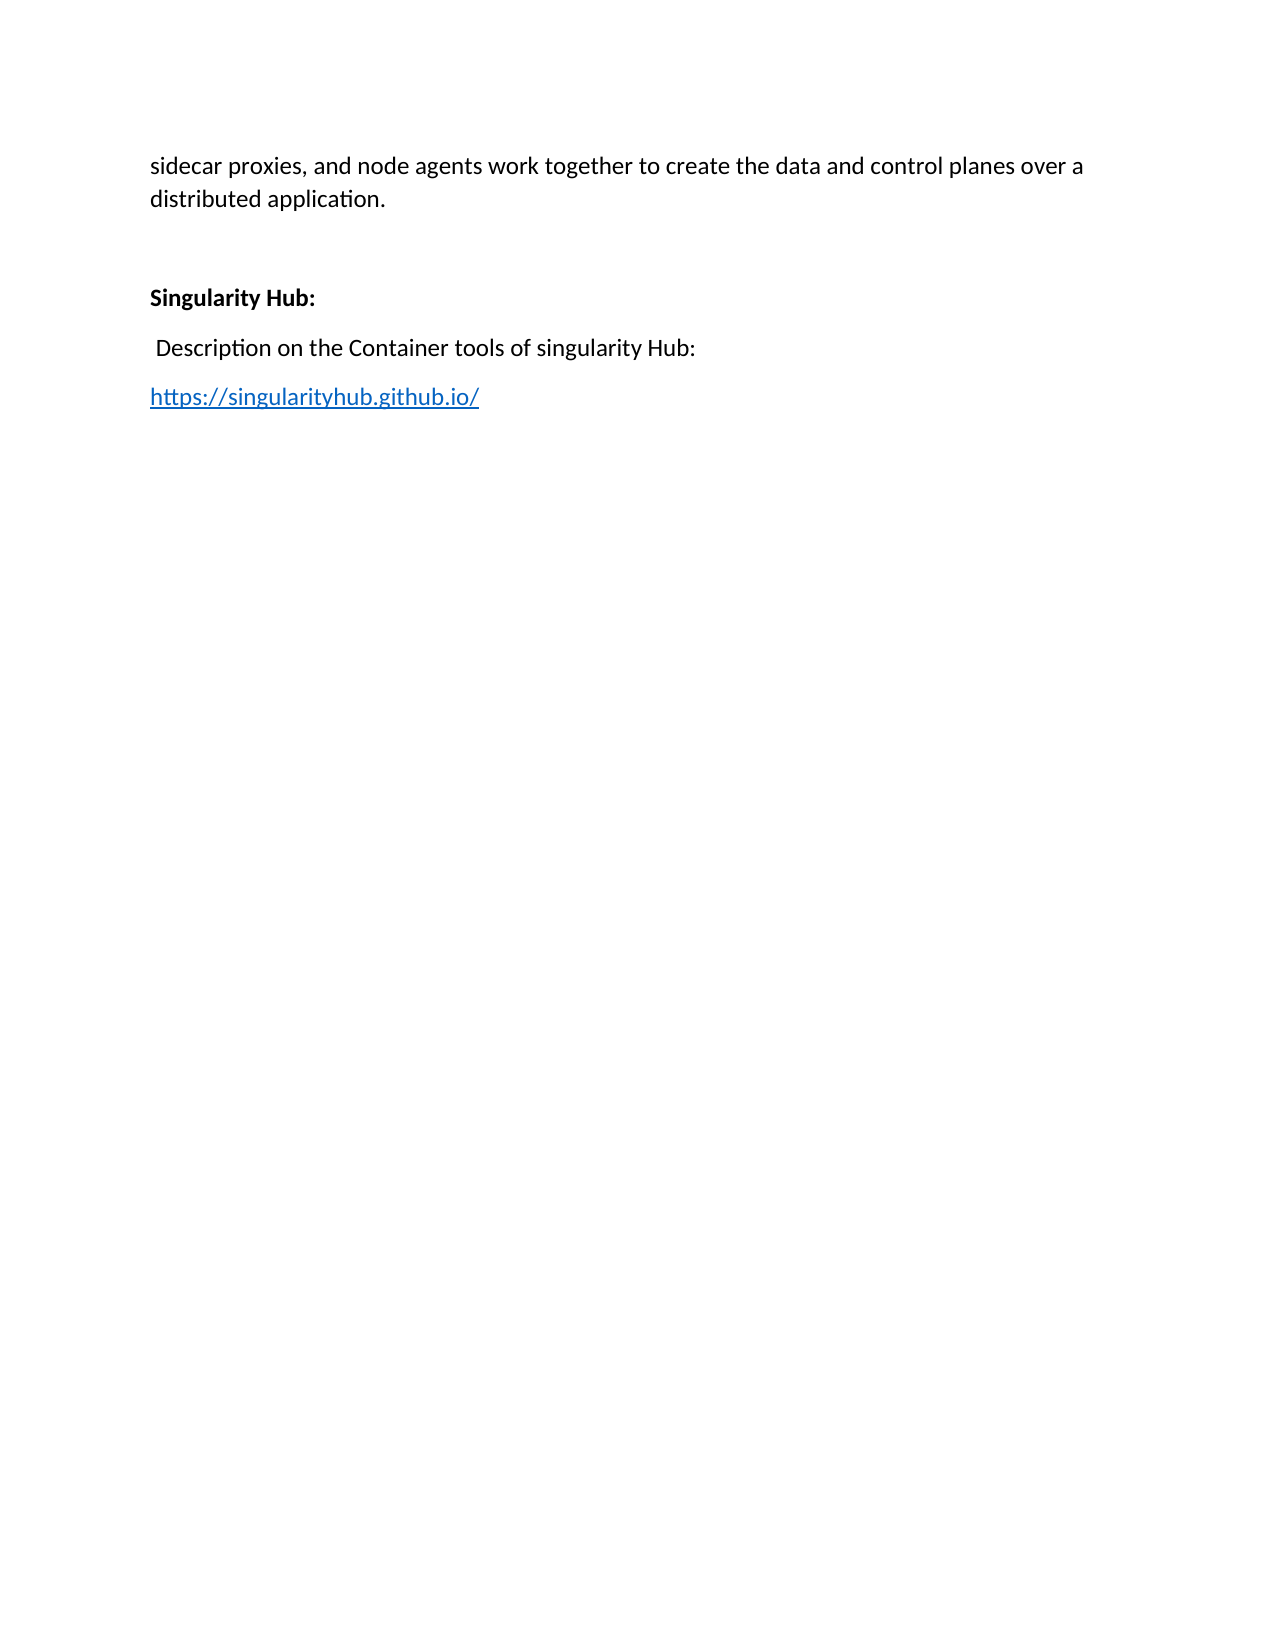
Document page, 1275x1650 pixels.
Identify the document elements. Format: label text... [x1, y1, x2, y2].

text Description on the Container tools of singularity Hub: [150, 332, 1125, 362]
text Singularity Hub: [150, 282, 1125, 313]
text https://singularityhub.github.io/ [150, 381, 1125, 412]
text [150, 150, 1125, 213]
